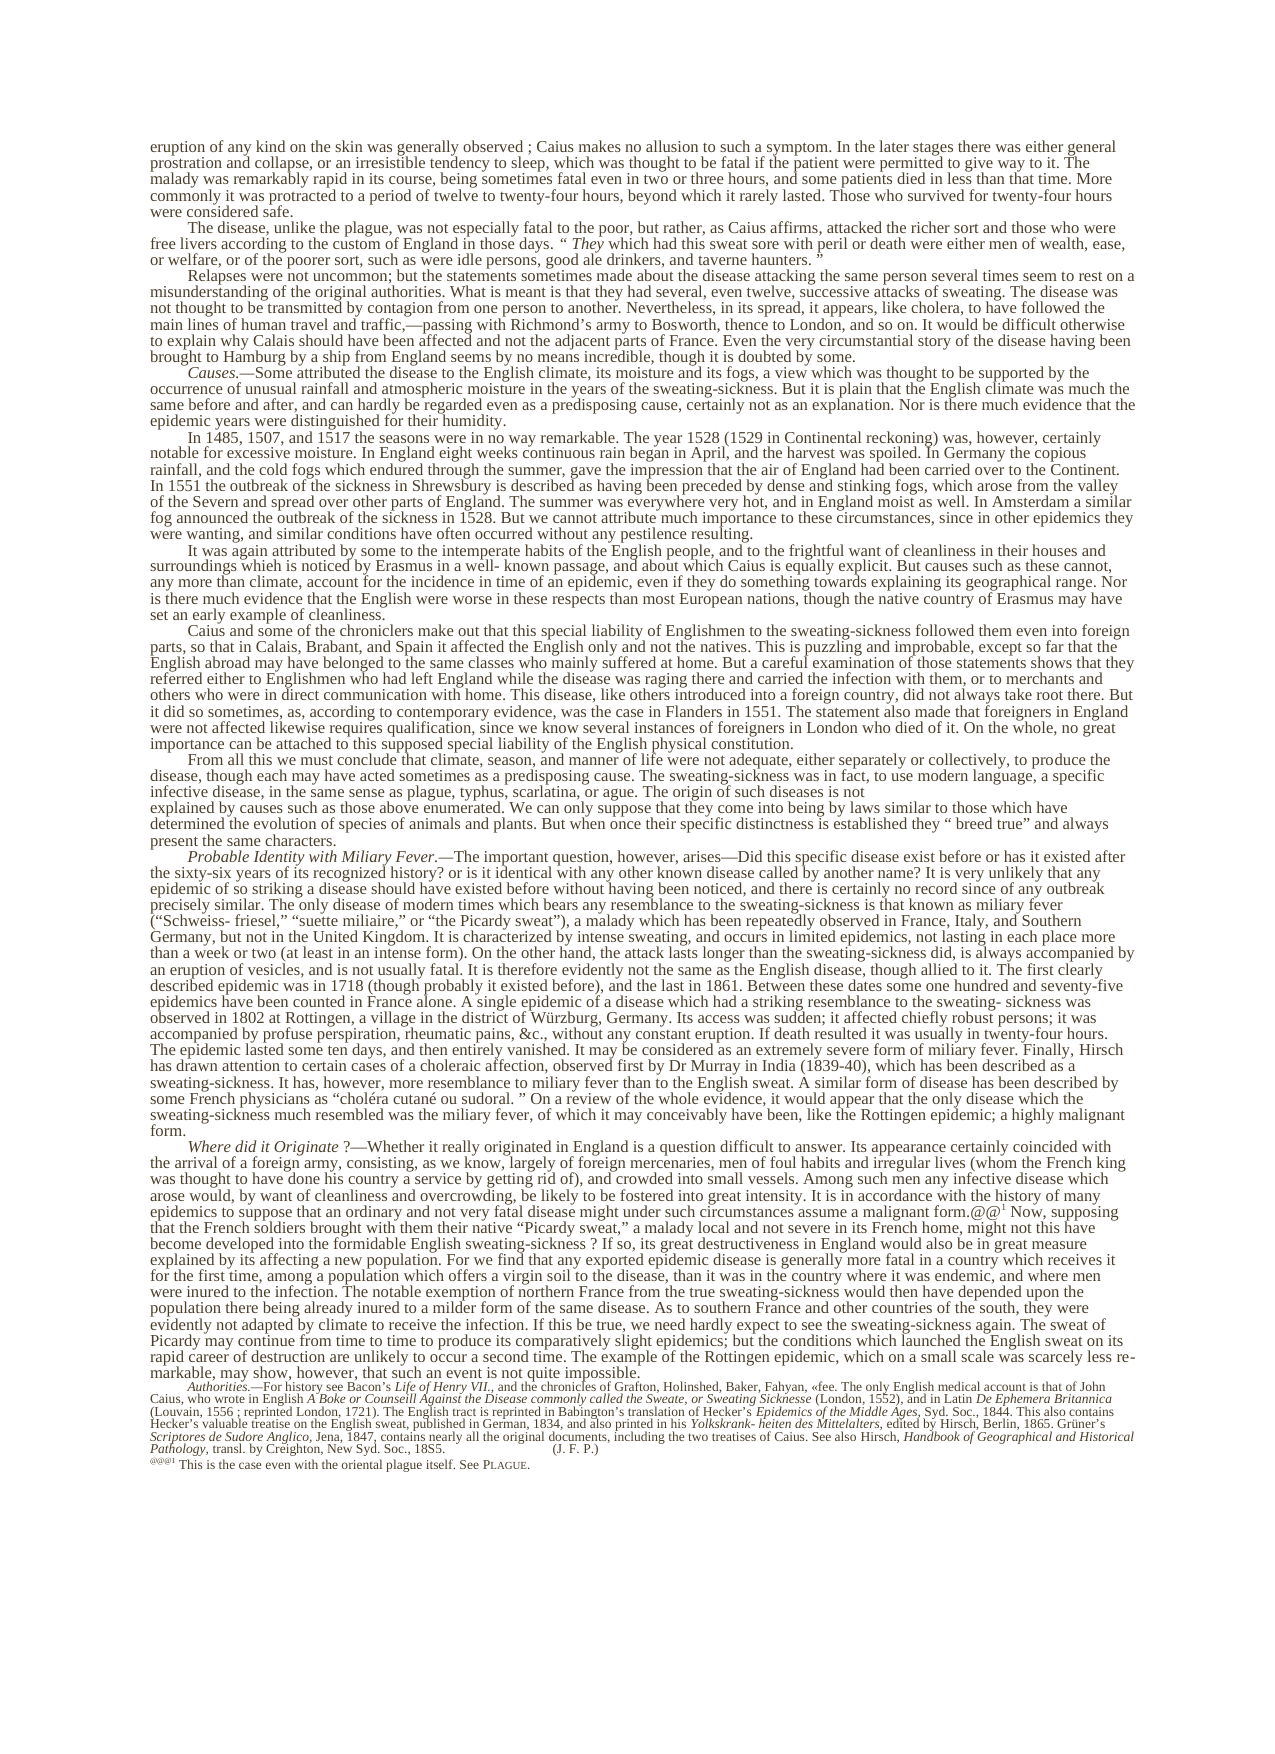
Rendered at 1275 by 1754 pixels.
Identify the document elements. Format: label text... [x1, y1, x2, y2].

text Relapses were not uncommon; but the statements sometimes made about the disease attacking the same person several times seem to rest on a misunderstanding of the original authorities. What is meant is that they had several, even twelve, successive attacks of sweating. The disease was not thought to be transmitted by contagion from one person to another. Nevertheless, in its spread, it appears, like cholera, to have followed the main lines of human travel and traffic,—passing with Richmond’s army to Bosworth, thence to London, and so on. It would be difficult otherwise to explain why Calais should have been affected and not the adjacent parts of France. Even the very circumstantial story of the disease having been brought to Hamburg by a ship from England seems by no means incredible, though it is doubted by some. [150, 269, 1136, 366]
text explained by causes such as those above enumerated. We can only suppose that they come into being by laws similar to those which have determined the evolution of species of animals and plants. But when once their specific distinctness is established they “ breed true” and always present the same characters. [150, 801, 1136, 849]
text It was again attributed by some to the intemperate habits of the English people, and to the frightful want of cleanliness in their houses and surroundings whieh is noticed by Erasmus in a well- known passage, and about which Caius is equally explicit. But causes such as these cannot, any more than climate, account for the incidence in time of an epidemic, even if they do something towards explaining its geographical range. Nor is there much evidence that the English were worse in these respects than most European nations, though the native country of Erasmus may have set an early example of cleanliness. [150, 543, 1136, 624]
text From all this we must conclude that climate, season, and manner of life were not adequate, either separately or collectively, to produce the disease, though each may have acted sometimes as a predisposing cause. The sweating-sickness was in fact, to use modern language, a specific infective disease, in the same sense as plague, typhus, scarlatina, or ague. The origin of such diseases is not [150, 753, 1136, 801]
text Probable Identity with Miliary Fever.—The important question, however, arises—Did this specific disease exist before or has it existed after the sixty-six years of its recognized history? or is it identical with any other known disease called by another name? It is very unlikely that any epidemic of so striking a disease should have existed before without having been noticed, and there is certainly no record since of any outbreak precisely similar. The only disease of modern times which bears any resemblance to the sweating-sickness is that known as miliary fever (“Schweiss- friesel,” “suette miliaire,” or “the Picardy sweat”), a malady which has been repeatedly observed in France, Italy, and Southern Germany, but not in the United Kingdom. It is characterized by intense sweating, and occurs in limited epidemics, not lasting in each place more than a week or two (at least in an intense form). On the other hand, the attack lasts longer than the sweating-sickness did, is always accompanied by an eruption of vesicles, and is not usually fatal. It is therefore evidently not the same as the English disease, though allied to it. The first clearly described epidemic was in 1718 (though probably it existed before), and the last in 1861. Between these dates some one hundred and seventy-five epidemics have been counted in France alone. A single epidemic of a disease which had a striking resemblance to the sweating- sickness was observed in 1802 at Rottingen, a village in the district of Würzburg, Germany. Its access was sudden; it affected chiefly robust persons; it was accompanied by profuse perspiration, rheumatic pains, &c., without any constant eruption. If death resulted it was usually in twenty-four hours. The epidemic lasted some ten days, and then entirely vanished. It may be considered as an extremely severe form of miliary fever. Finally, Hirsch has drawn attention to certain cases of a choleraic affection, observed first by Dr Murray in India (1839-40), which has been described as a sweating-sickness. It has, however, more resemblance to miliary fever than to the English sweat. A similar form of disease has been described by some French physicians as “choléra cutané ou sudoral. ” On a review of the whole evidence, it would appear that the only disease which the sweating-sickness much resembled was the miliary fever, of which it may conceivably have been, like the Rottingen epidemic; a highly malignant form. [150, 849, 1136, 1140]
text In 1485, 1507, and 1517 the seasons were in no way remarkable. The year 1528 (1529 in Continental reckoning) was, however, certainly notable for excessive moisture. In England eight weeks continuous rain began in April, and the harvest was spoiled. In Germany the copious rainfall, and the cold fogs which endured through the summer, gave the impression that the air of England had been carried over to the Continent. In 1551 the outbreak of the sickness in Shrewsbury is described as having been preceded by dense and stinking fogs, which arose from the valley of the Severn and spread over other parts of England. The summer was everywhere very hot, and in England moist as well. In Amsterdam a similar fog announced the outbreak of the sickness in 1528. But we cannot attribute much importance to these circumstances, since in other epidemics they were wanting, and similar conditions have often occurred without any pestilence resulting. [150, 430, 1136, 543]
text @@@1 This is the case even with the oriental plague itself. See Plague. [150, 1456, 1136, 1472]
text Causes.—Some attributed the disease to the English climate, its moisture and its fogs, a view which was thought to be supported by the occurrence of unusual rainfall and atmospheric moisture in the years of the sweating-sickness. But it is plain that the English climate was much the same before and after, and can hardly be regarded even as a predisposing cause, certainly not as an explanation. Nor is there much evidence that the epidemic years were distinguished for their humidity. [150, 366, 1136, 430]
text Caius and some of the chroniclers make out that this special liability of Englishmen to the sweating-sickness followed them even into foreign parts, so that in Calais, Brabant, and Spain it affected the English only and not the natives. This is puzzling and improbable, except so far that the English abroad may have belonged to the same classes who mainly suffered at home. But a careful examination of those statements shows that they referred either to Englishmen who had left England while the disease was raging there and carried the infection with them, or to merchants and others who were in direct communication with home. This disease, like others introduced into a foreign country, did not always take root there. But it did so sometimes, as, according to contemporary evidence, was the case in Flanders in 1551. The statement also made that foreigners in England were not affected likewise requires qualification, since we know several instances of foreigners in London who died of it. On the whole, no great importance can be attached to this supposed special liability of the English physical constitution. [150, 624, 1136, 753]
text Authorities.—For history see Bacon’s Life of Henry VII., and the chronicles of Grafton, Holinshed, Baker, Fahyan, «fee. The only English medical account is that of John Caius, who wrote in English A Boke or Counseill Against the Disease commonly called the Sweate, or Sweating Sicknesse (London, 1552), and in Latin De Ephemera Britannica (Louvain, 1556 ; reprinted London, 1721). The English tract is reprinted in Babington’s translation of Hecker’s Epidemics of the Middle Ages, Syd. Soc., 1844. This also contains Hecker’s valuable treatise on the English sweat, published in German, 1834, and also printed in his Υolkskrank- heiten des Mittelalters, edited by Hirsch, Berlin, 1865. Grüner’s Scriptores de Sudore Anglico, Jena, 1847, contains nearly all the original documents, including the two treatises of Caius. See also Hirsch, Handbook of Geographical and Historical Pathology, transl. by Creighton, New Syd. Soc., 18S5. (J. F. P.) [150, 1382, 1136, 1456]
text Where did it Originate ?—Whether it really originated in England is a question difficult to answer. Its appearance certainly coincided with the arrival of a foreign army, consisting, as we know, largely of foreign mercenaries, men of foul habits and irregular lives (whom the French king was thought to have done his country a service by getting rid of), and crowded into small vessels. Among such men any infective disease which arose would, by want of cleanliness and overcrowding, be likely to be fostered into great intensity. It is in accordance with the history of many epidemics to suppose that an ordinary and not very fatal disease might under such circumstances assume a malignant form.@@1 Now, supposing that the French soldiers brought with them their native “Picardy sweat,” a malady local and not severe in its French home, might not this have become developed into the formidable English sweating-sickness ? If so, its great destructiveness in England would also be in great measure explained by its affecting a new population. For we find that any exported epidemic disease is generally more fatal in a country which receives it for the first time, among a population which offers a virgin soil to the disease, than it was in the country where it was endemic, and where men were inured to the infection. The notable exemption of northern France from the true sweating-sickness would then have depended upon the population there being already inured to a milder form of the same disease. As to southern France and other countries of the south, they were evidently not adapted by climate to receive the infection. If this be true, we need hardly expect to see the sweating-sickness again. The sweat of Picardy may continue from time to time to produce its comparatively slight epidemics; but the conditions which launched the English sweat on its rapid career of destruction are unlikely to occur a second time. The example of the Rottingen epidemic, which on a small scale was scarcely less remarkable, may show, however, that such an event is not quite impossible. [150, 1140, 1136, 1382]
text The disease, unlike the plague, was not especially fatal to the poor, but rather, as Caius affirms, attacked the richer sort and those who were free livers according to the custom of England in those days. “ They which had this sweat sore with peril or death were either men of wealth, ease, or welfare, or of the poorer sort, such as were idle persons, good ale drinkers, and taverne haunters. ” [150, 221, 1136, 269]
text eruption of any kind on the skin was generally observed ; Caius makes no allusion to such a symptom. In the later stages there was either general prostration and collapse, or an irresistible tendency to sleep, which was thought to be fatal if the patient were permitted to give way to it. The malady was remarkably rapid in its course, being sometimes fatal even in two or three hours, and some patients died in less than that time. More commonly it was protracted to a period of twelve to twenty-four hours, beyond which it rarely lasted. Those who survived for twenty-four hours were considered safe. [150, 140, 1136, 221]
